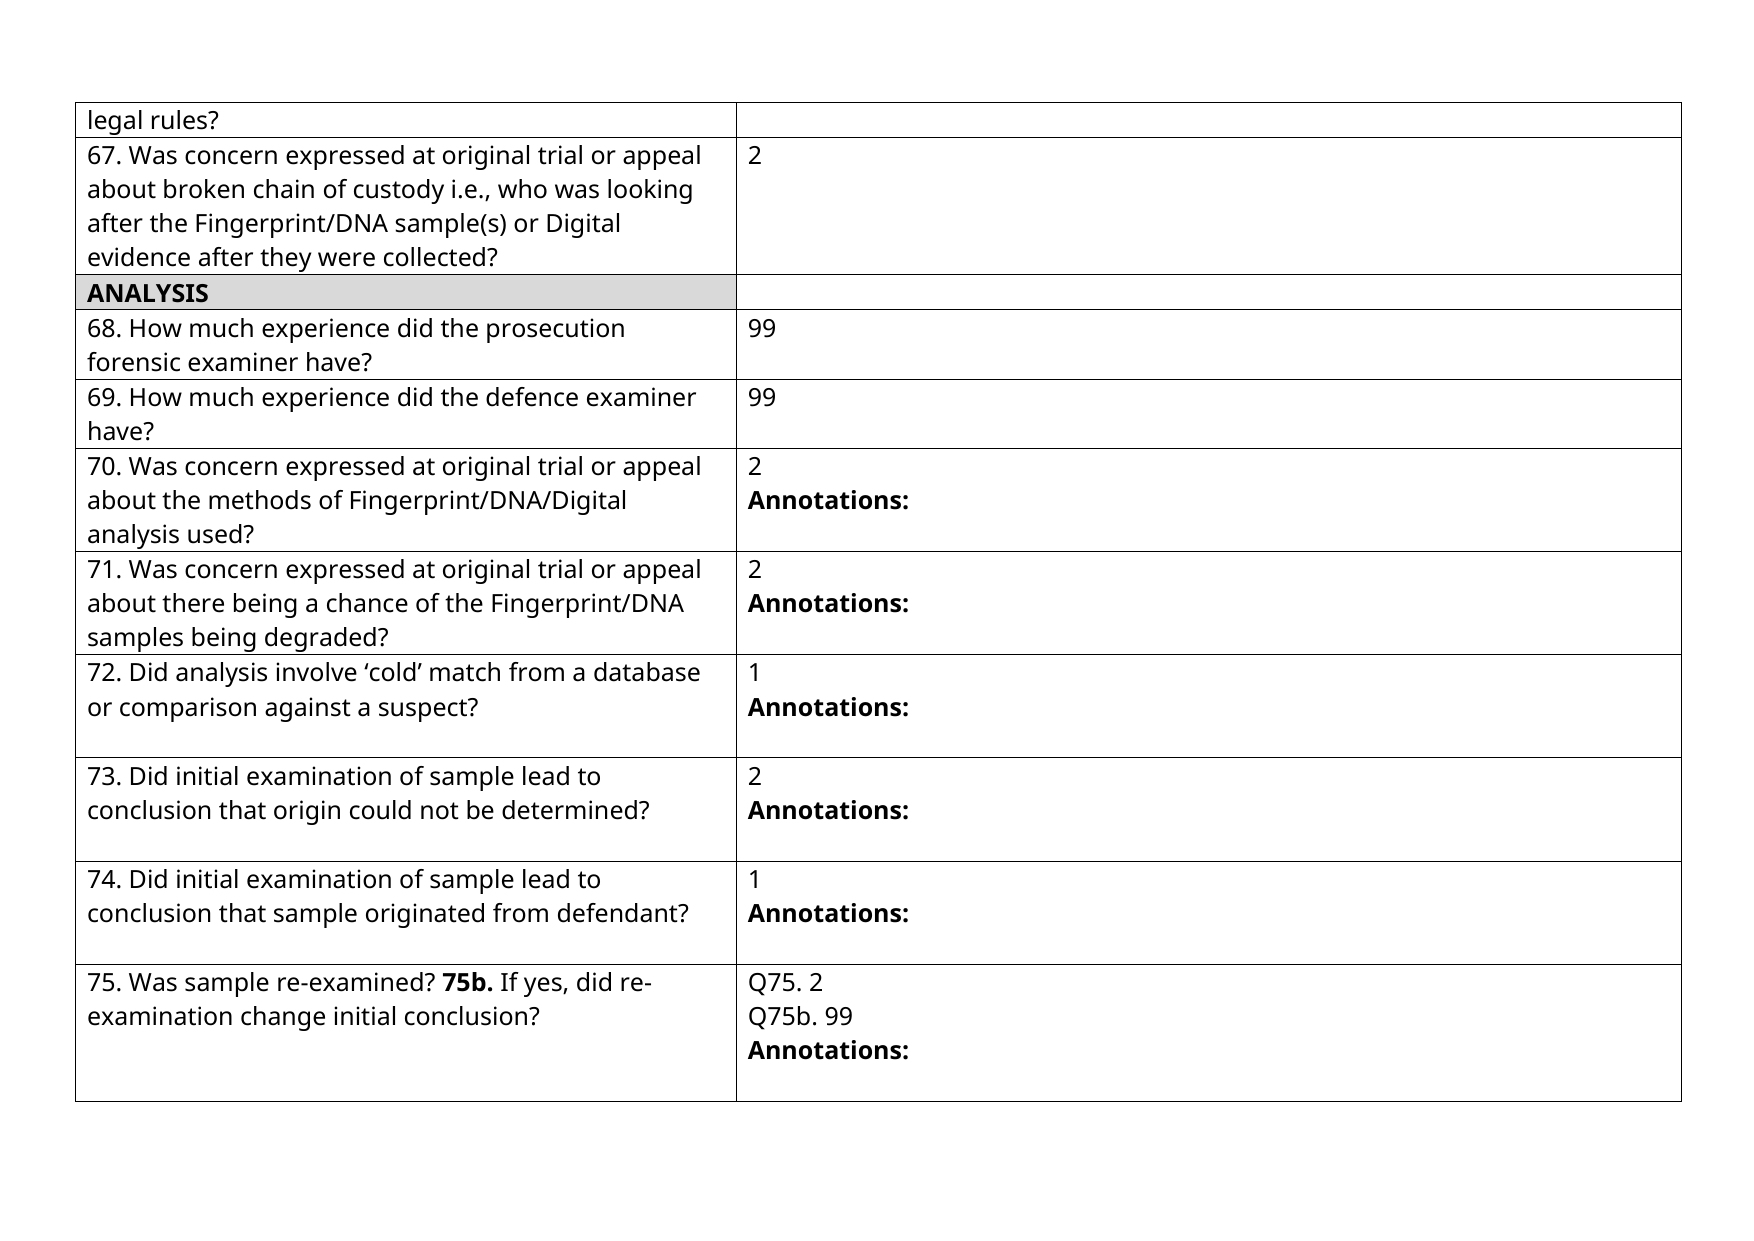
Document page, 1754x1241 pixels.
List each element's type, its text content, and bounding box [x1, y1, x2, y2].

table_cell 99 [737, 380, 1681, 448]
table_cell 1 Annotations: [737, 862, 1681, 964]
table_cell 2 Annotations: [737, 552, 1681, 654]
table_cell 70. Was concern expressed at original trial or appeal about the methods of Fingerprint/DNA/Digital analysis used? [76, 449, 736, 551]
table_cell 72. Did analysis involve ‘cold’ match from a database or comparison against a suspect? [76, 655, 736, 757]
table_cell 1 [737, 103, 1681, 137]
table_cell 2 Annotations: [737, 449, 1681, 551]
table_cell 2 [737, 138, 1681, 274]
table_cell 99 [737, 310, 1681, 378]
table_cell 75. Was sample re-examined? 75b. If yes, did re-examination change initial conclusion? [76, 965, 736, 1101]
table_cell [76, 103, 736, 137]
table_cell 1 Annotations: [737, 655, 1681, 757]
table_cell ANALYSIS [76, 275, 736, 309]
table_cell Q75. 2 Q75b. 99 Annotations: [737, 965, 1681, 1101]
table_cell 2 Annotations: [737, 758, 1681, 861]
table_cell 68. How much experience did the prosecution forensic examiner have? [76, 310, 736, 378]
table_cell 71. Was concern expressed at original trial or appeal about there being a chance of the Fingerprint/DNA samples being degraded? [76, 552, 736, 654]
table_cell 73. Did initial examination of sample lead to conclusion that origin could not be determined? [76, 758, 736, 861]
table_cell 67. Was concern expressed at original trial or appeal about broken chain of custody i.e., who was looking after the Fingerprint/DNA sample(s) or Digital evidence after they were collected? [76, 138, 736, 274]
table_cell [737, 275, 1681, 309]
table_cell 69. How much experience did the defence examiner have? [76, 380, 736, 448]
table_cell 74. Did initial examination of sample lead to conclusion that sample originated from defendant? [76, 862, 736, 964]
